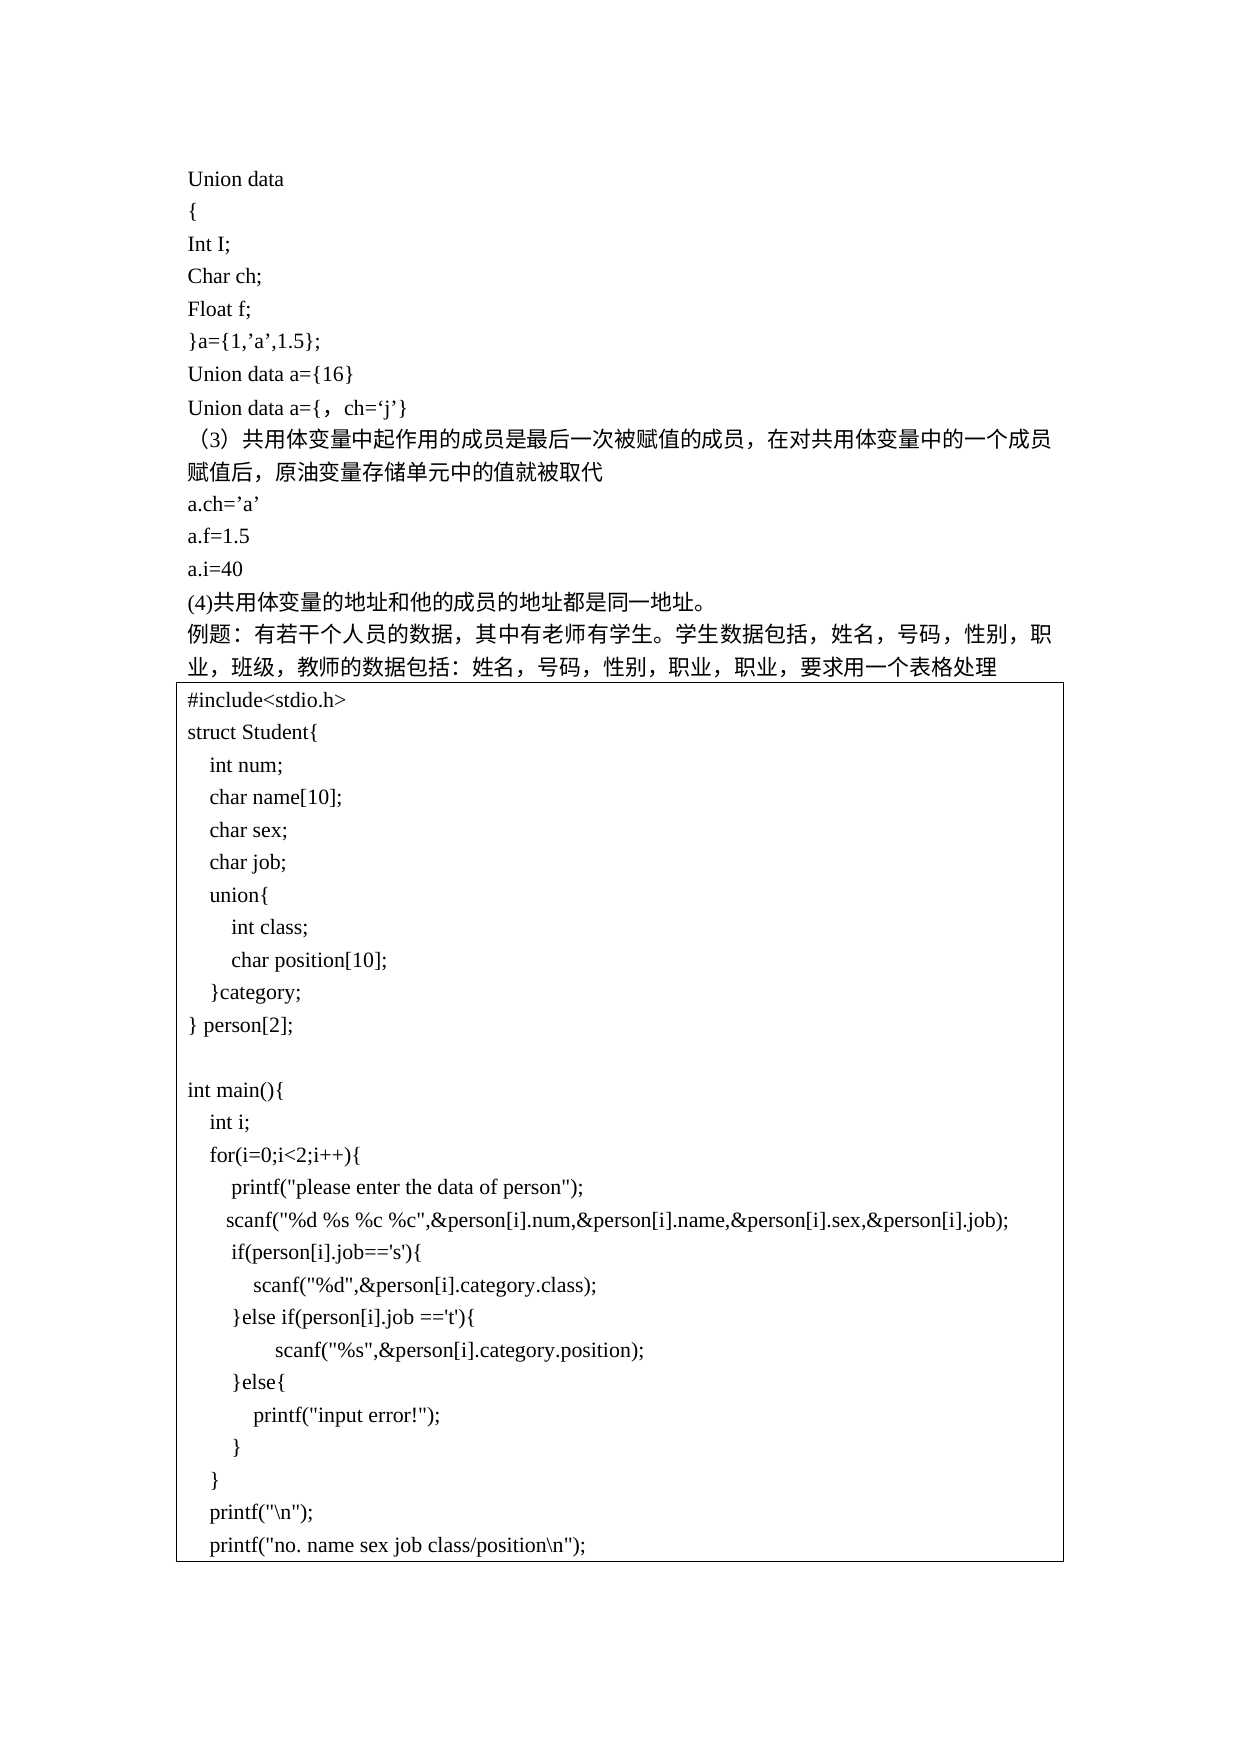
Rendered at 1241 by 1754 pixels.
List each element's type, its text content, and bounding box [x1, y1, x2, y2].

text { [187, 194, 1053, 227]
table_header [177, 683, 1063, 1561]
text Char ch; [187, 259, 1053, 292]
text a.ch=’a’ [187, 487, 1053, 519]
text （3）共用体变量中起作用的成员是最后一次被赋值的成员，在对共用体变量中的一个成员赋值后，原油变量存储单元中的值就被取代 [187, 422, 1053, 487]
text 例题：有若干个人员的数据，其中有老师有学生。学生数据包括，姓名，号码，性别，职业，班级，教师的数据包括：姓名，号码，性别，职业，职业，要求用一个表格处理 [187, 617, 1053, 682]
text Float f; [187, 292, 1053, 324]
text a.i=40 [187, 552, 1053, 584]
text a.f=1.5 [187, 519, 1053, 552]
text Union data a={，ch=‘j’} [187, 389, 1053, 422]
text Int I; [187, 227, 1053, 259]
text Union data a={16} [187, 357, 1053, 389]
text }a={1,’a’,1.5}; [187, 324, 1053, 357]
text (4)共用体变量的地址和他的成员的地址都是同一地址。 [187, 584, 1053, 617]
text Union data [187, 162, 1053, 194]
